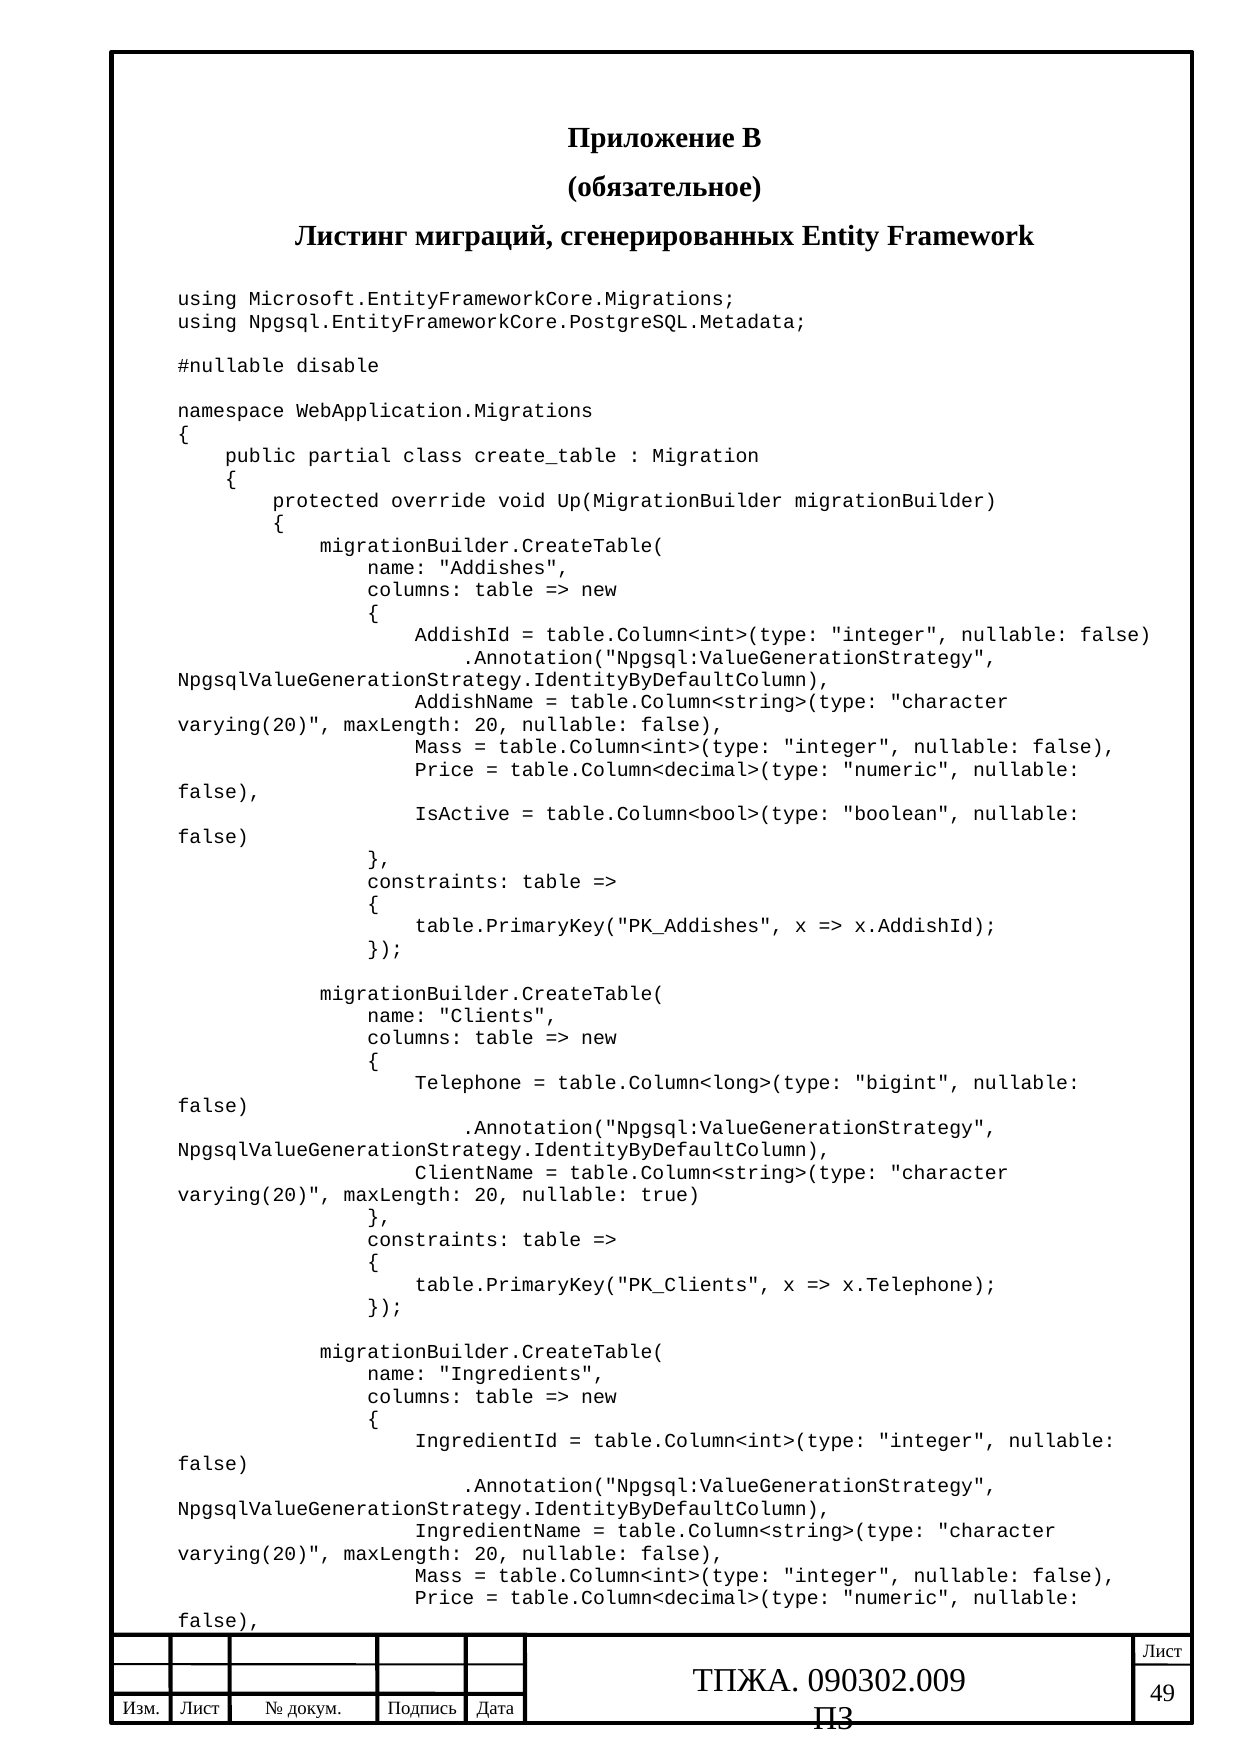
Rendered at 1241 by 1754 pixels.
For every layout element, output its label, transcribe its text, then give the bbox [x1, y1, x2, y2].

text namespace WebApplication.Migrations [177, 401, 1152, 424]
text IngredientName = table.Column<string>(type: "character varying(20)", maxLength: 20, nullable: false), [177, 1521, 1152, 1566]
text { [177, 603, 1152, 625]
text name: "Clients", [177, 1006, 1152, 1028]
text IsActive = table.Column<bool>(type: "boolean", nullable: false) [177, 804, 1152, 849]
text { [177, 894, 1152, 916]
text using Npgsql.EntityFrameworkCore.PostgreSQL.Metadata; [177, 312, 1152, 334]
text .Annotation("Npgsql:ValueGenerationStrategy", NpgsqlValueGenerationStrategy.IdentityByDefaultColumn), [177, 1118, 1152, 1163]
text { [177, 1252, 1152, 1275]
text Mass = table.Column<int>(type: "integer", nullable: false), [177, 737, 1152, 759]
text (обязательное) [177, 169, 1152, 202]
text .Annotation("Npgsql:ValueGenerationStrategy", NpgsqlValueGenerationStrategy.IdentityByDefaultColumn), [177, 648, 1152, 692]
text { [177, 1409, 1152, 1431]
text public partial class create_table : Migration [177, 446, 1152, 468]
text migrationBuilder.CreateTable( [177, 536, 1152, 558]
text table.PrimaryKey("PK_Addishes", x => x.AddishId); [177, 916, 1152, 939]
text constraints: table => [177, 872, 1152, 894]
text Приложение В [177, 120, 1152, 153]
text Price = table.Column<decimal>(type: "numeric", nullable: false), [177, 759, 1152, 804]
text columns: table => new [177, 1028, 1152, 1051]
text AddishName = table.Column<string>(type: "character varying(20)", maxLength: 20, nullable: false), [177, 692, 1152, 737]
text Price = table.Column<decimal>(type: "numeric", nullable: false), [177, 1588, 1152, 1633]
text { [177, 513, 1152, 536]
text }); [177, 939, 1152, 961]
text Telephone = table.Column<long>(type: "bigint", nullable: false) [177, 1073, 1152, 1118]
text { [177, 424, 1152, 446]
text { [177, 468, 1152, 491]
text }, [177, 1207, 1152, 1230]
text columns: table => new [177, 1387, 1152, 1409]
text table.PrimaryKey("PK_Clients", x => x.Telephone); [177, 1275, 1152, 1297]
text }, [177, 849, 1152, 872]
text name: "Addishes", [177, 558, 1152, 580]
text columns: table => new [177, 580, 1152, 603]
text { [177, 1051, 1152, 1073]
text IngredientId = table.Column<int>(type: "integer", nullable: false) [177, 1431, 1152, 1476]
text .Annotation("Npgsql:ValueGenerationStrategy", NpgsqlValueGenerationStrategy.IdentityByDefaultColumn), [177, 1476, 1152, 1521]
text name: "Ingredients", [177, 1364, 1152, 1387]
text Mass = table.Column<int>(type: "integer", nullable: false), [177, 1566, 1152, 1588]
text Листинг миграций, сгенерированных Entity Framework [177, 218, 1152, 251]
text }); [177, 1297, 1152, 1319]
text migrationBuilder.CreateTable( [177, 983, 1152, 1006]
text ClientName = table.Column<string>(type: "character varying(20)", maxLength: 20, nullable: true) [177, 1163, 1152, 1207]
text constraints: table => [177, 1230, 1152, 1252]
text using Microsoft.EntityFrameworkCore.Migrations; [177, 289, 1152, 312]
text AddishId = table.Column<int>(type: "integer", nullable: false) [177, 625, 1152, 648]
text #nullable disable [177, 356, 1152, 379]
text protected override void Up(MigrationBuilder migrationBuilder) [177, 491, 1152, 513]
text migrationBuilder.CreateTable( [177, 1342, 1152, 1364]
